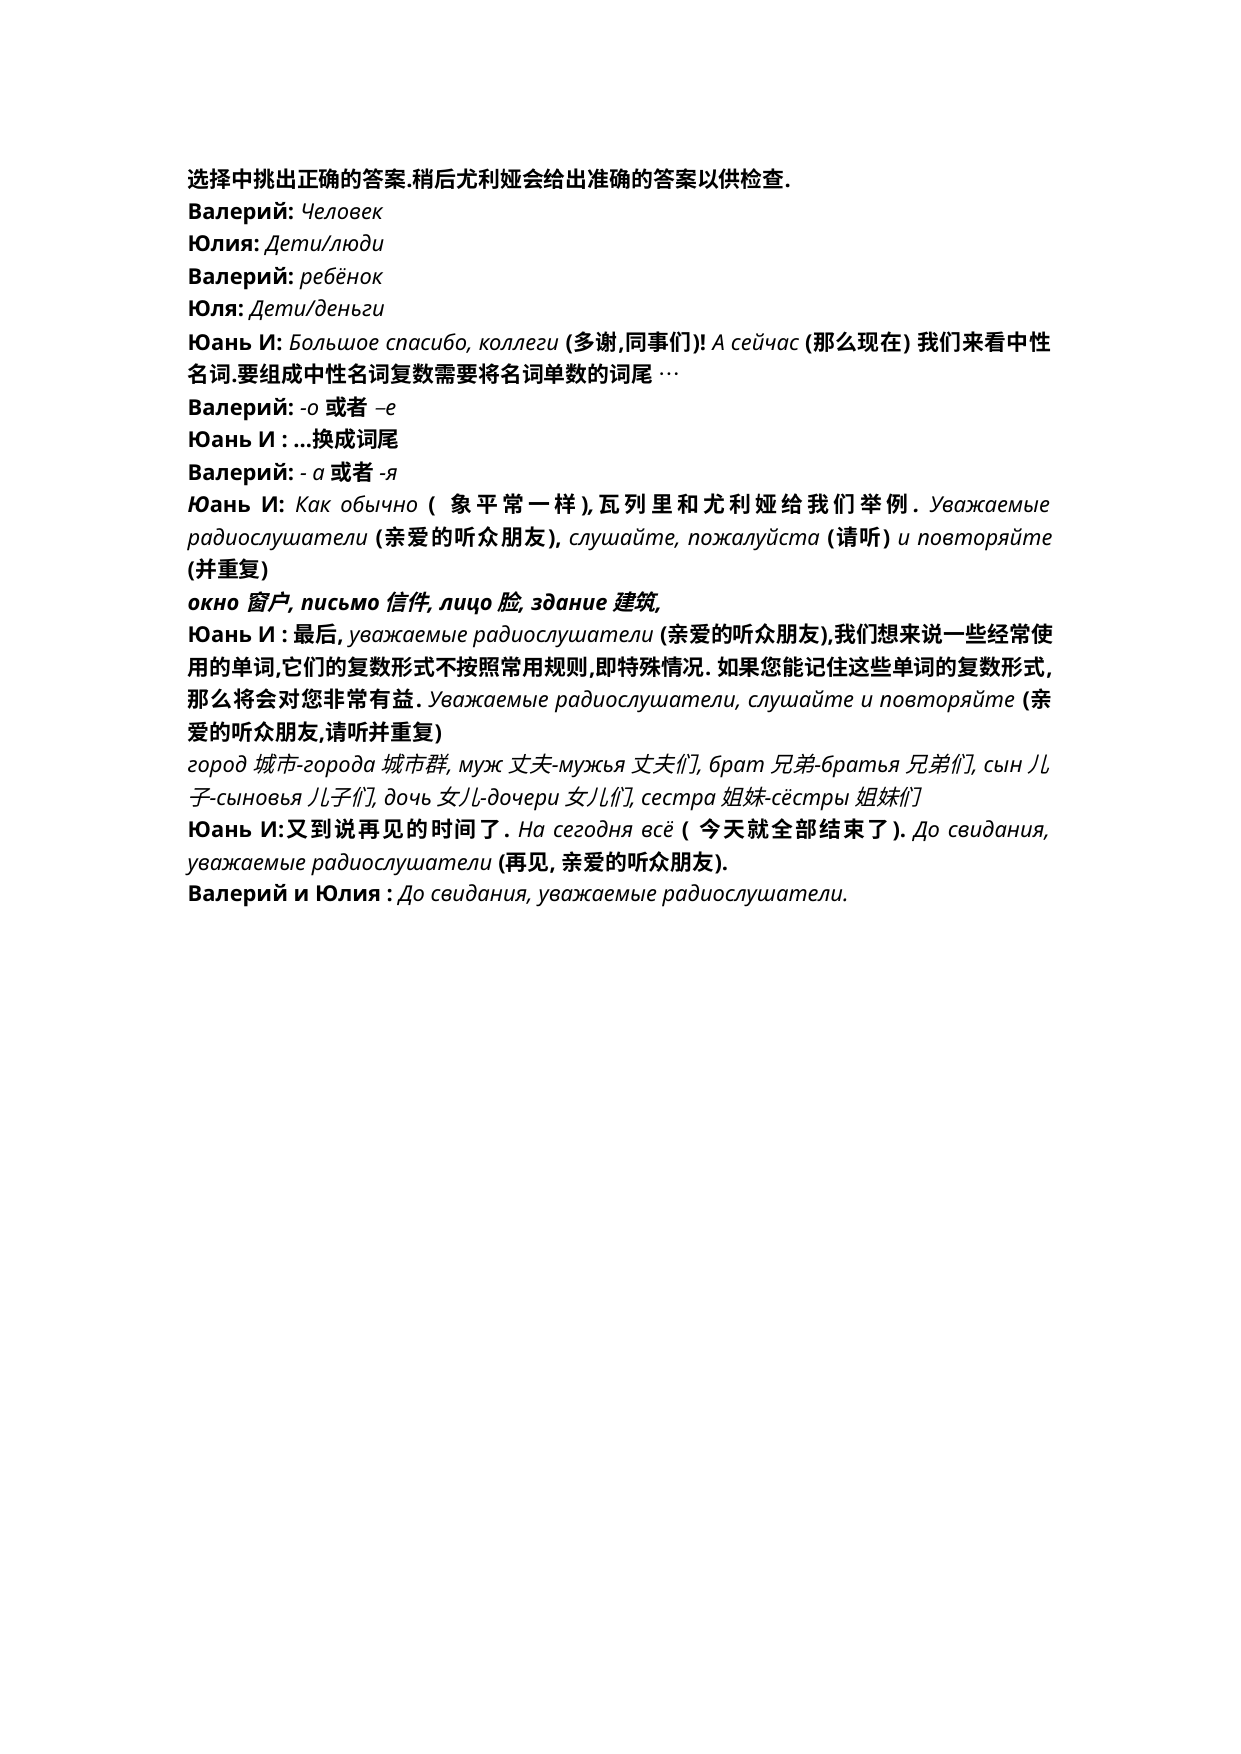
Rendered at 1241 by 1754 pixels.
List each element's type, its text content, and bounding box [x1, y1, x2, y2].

text Юля: Дети/деньги [187, 292, 1053, 324]
text Валерий: ребёнок [187, 259, 1053, 292]
text город城市-города城市群, муж丈夫-мужья丈夫们, брат兄弟-братья兄弟们, сын儿子-сыновья儿子们, дочь女儿-дочери女儿们, сестра姐妹-сёстры姐妹们 [187, 747, 1053, 812]
text Валерий и Юлия : До свидания, уважаемые радиослушатели. [187, 877, 1053, 909]
text Валерий: Человек [187, 194, 1053, 227]
text Юань И:又到说再见的时间了. На сегодня всё ( 今天就全部结束了). До свидания, уважаемые радиослушатели (再见, 亲爱的听众朋友). [187, 812, 1053, 877]
text Юлия: Дети/люди [187, 227, 1053, 259]
text окно 窗户, письмо信件, лицо脸, здание建筑, [187, 584, 1053, 617]
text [187, 162, 1053, 194]
text Валерий: - а 或者 -я [187, 454, 1053, 487]
text Юань И : 最后, уважаемые радиослушатели (亲爱的听众朋友),我们想来说一些经常使用的单词,它们的复数形式不按照常用规则,即特殊情况. 如果您能记住这些单词的复数形式,那么将会对您非常有益. Уважаемые радиослушатели, слушайте и повторяйте (亲爱的听众朋友,请听并重复) [187, 617, 1053, 747]
text Юань И: Как обычно ( 象平常一样),瓦列里和尤利娅给我们举例. Уважаемые радиослушатели (亲爱的听众朋友), слушайте, пожалуйста (请听) и повторяйте (并重复) [187, 487, 1053, 584]
text Юань И: Большое спасибо, коллеги (多谢,同事们)! А сейчас (那么现在) 我们来看中性名词.要组成中性名词复数需要将名词单数的词尾 … [187, 324, 1053, 389]
text Валерий: -о 或者 –е [187, 389, 1053, 422]
text Юань И : …换成词尾 [187, 422, 1053, 454]
